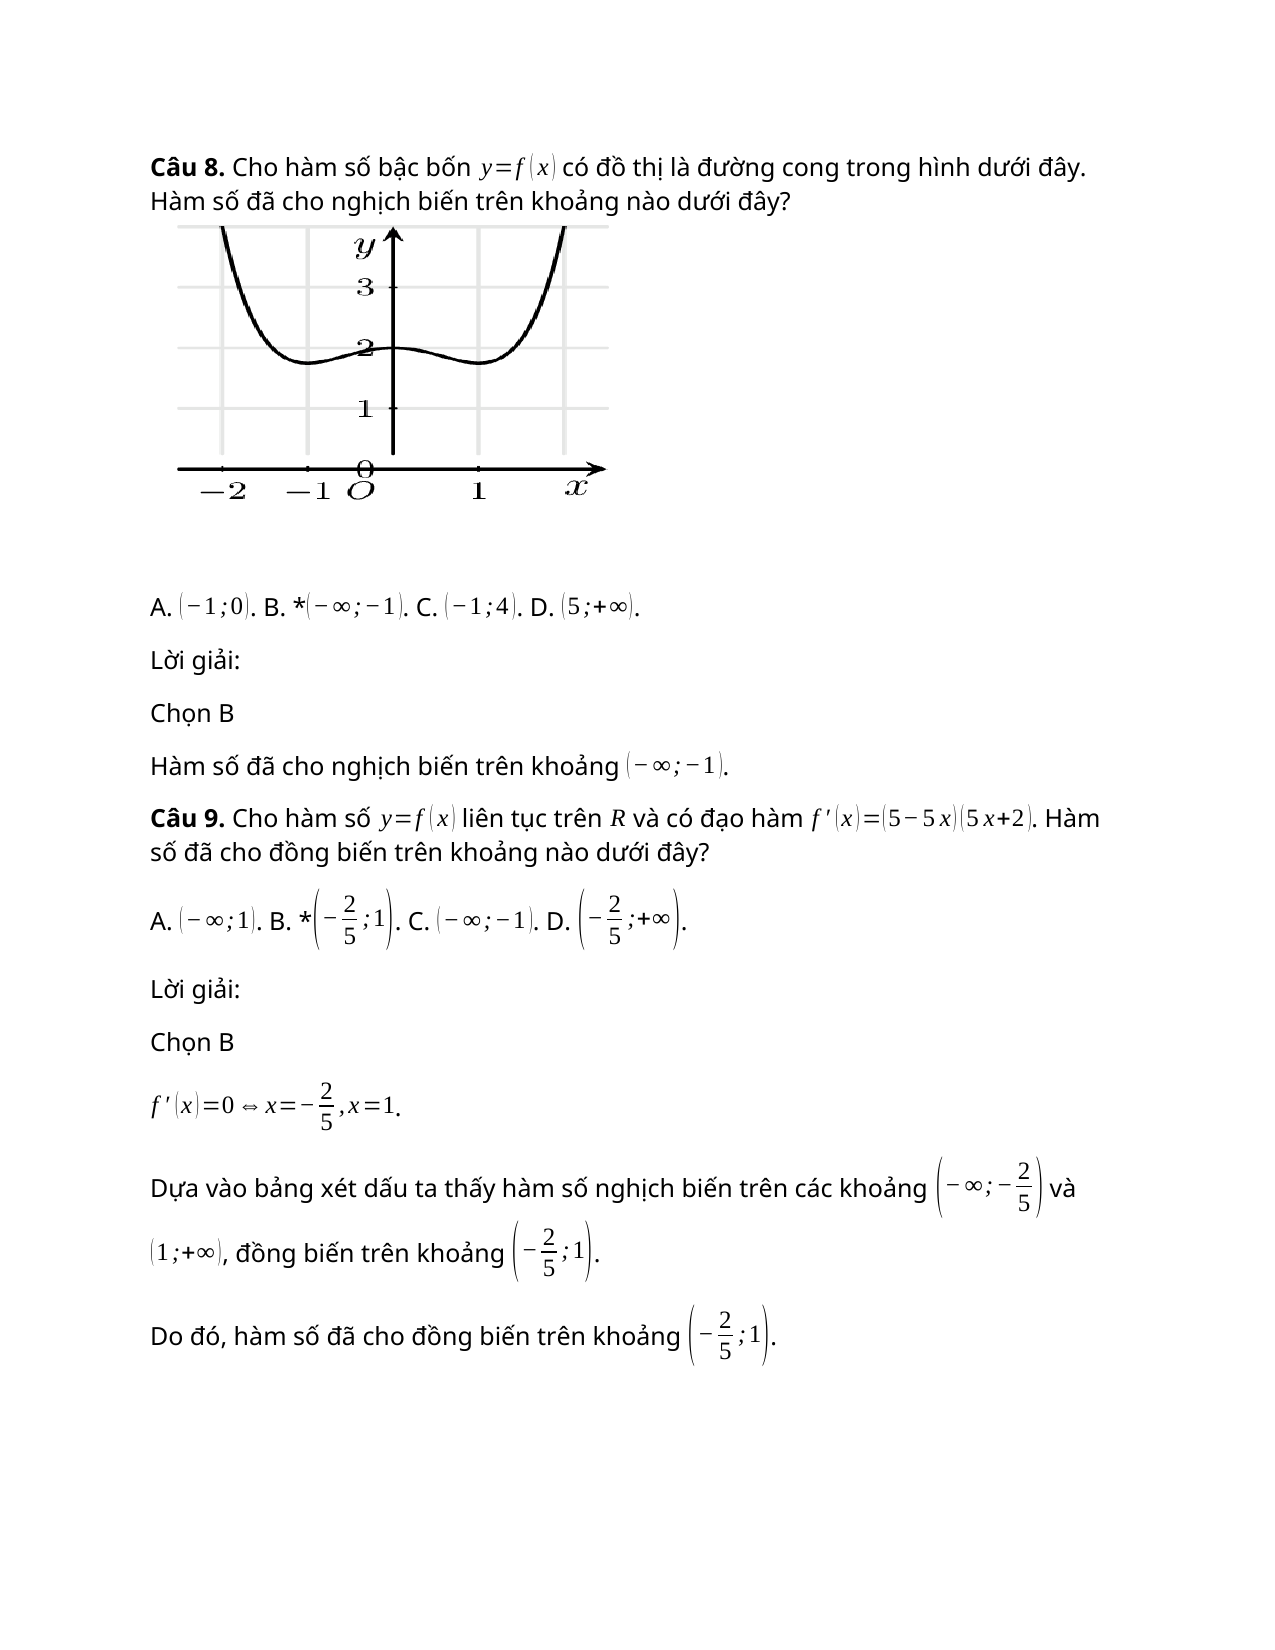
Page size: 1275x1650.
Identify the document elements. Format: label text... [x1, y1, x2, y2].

text Lời giải: [150, 972, 1125, 1006]
text A. . B. *. C. . D. . [150, 888, 1125, 953]
text Lời giải: [150, 642, 1125, 677]
text Dựa vào bảng xét dấu ta thấy hàm số nghịch biến trên các khoảng và , đồng biến trên khoảng . [150, 1155, 1125, 1285]
text . [150, 1077, 1125, 1136]
text A. . B. *. C. . D. . [150, 590, 1125, 624]
text Hàm số đã cho nghịch biến trên khoảng . [150, 748, 1125, 782]
picture [168, 218, 619, 519]
text Chọn B [150, 1024, 1125, 1058]
text Chọn B [150, 695, 1125, 729]
text Do đó, hàm số đã cho đồng biến trên khoảng . [150, 1304, 1125, 1369]
text Câu 9. Cho hàm số liên tục trên và có đạo hàm . Hàm số đã cho đồng biến trên khoảng nào dưới đây? [150, 801, 1125, 869]
